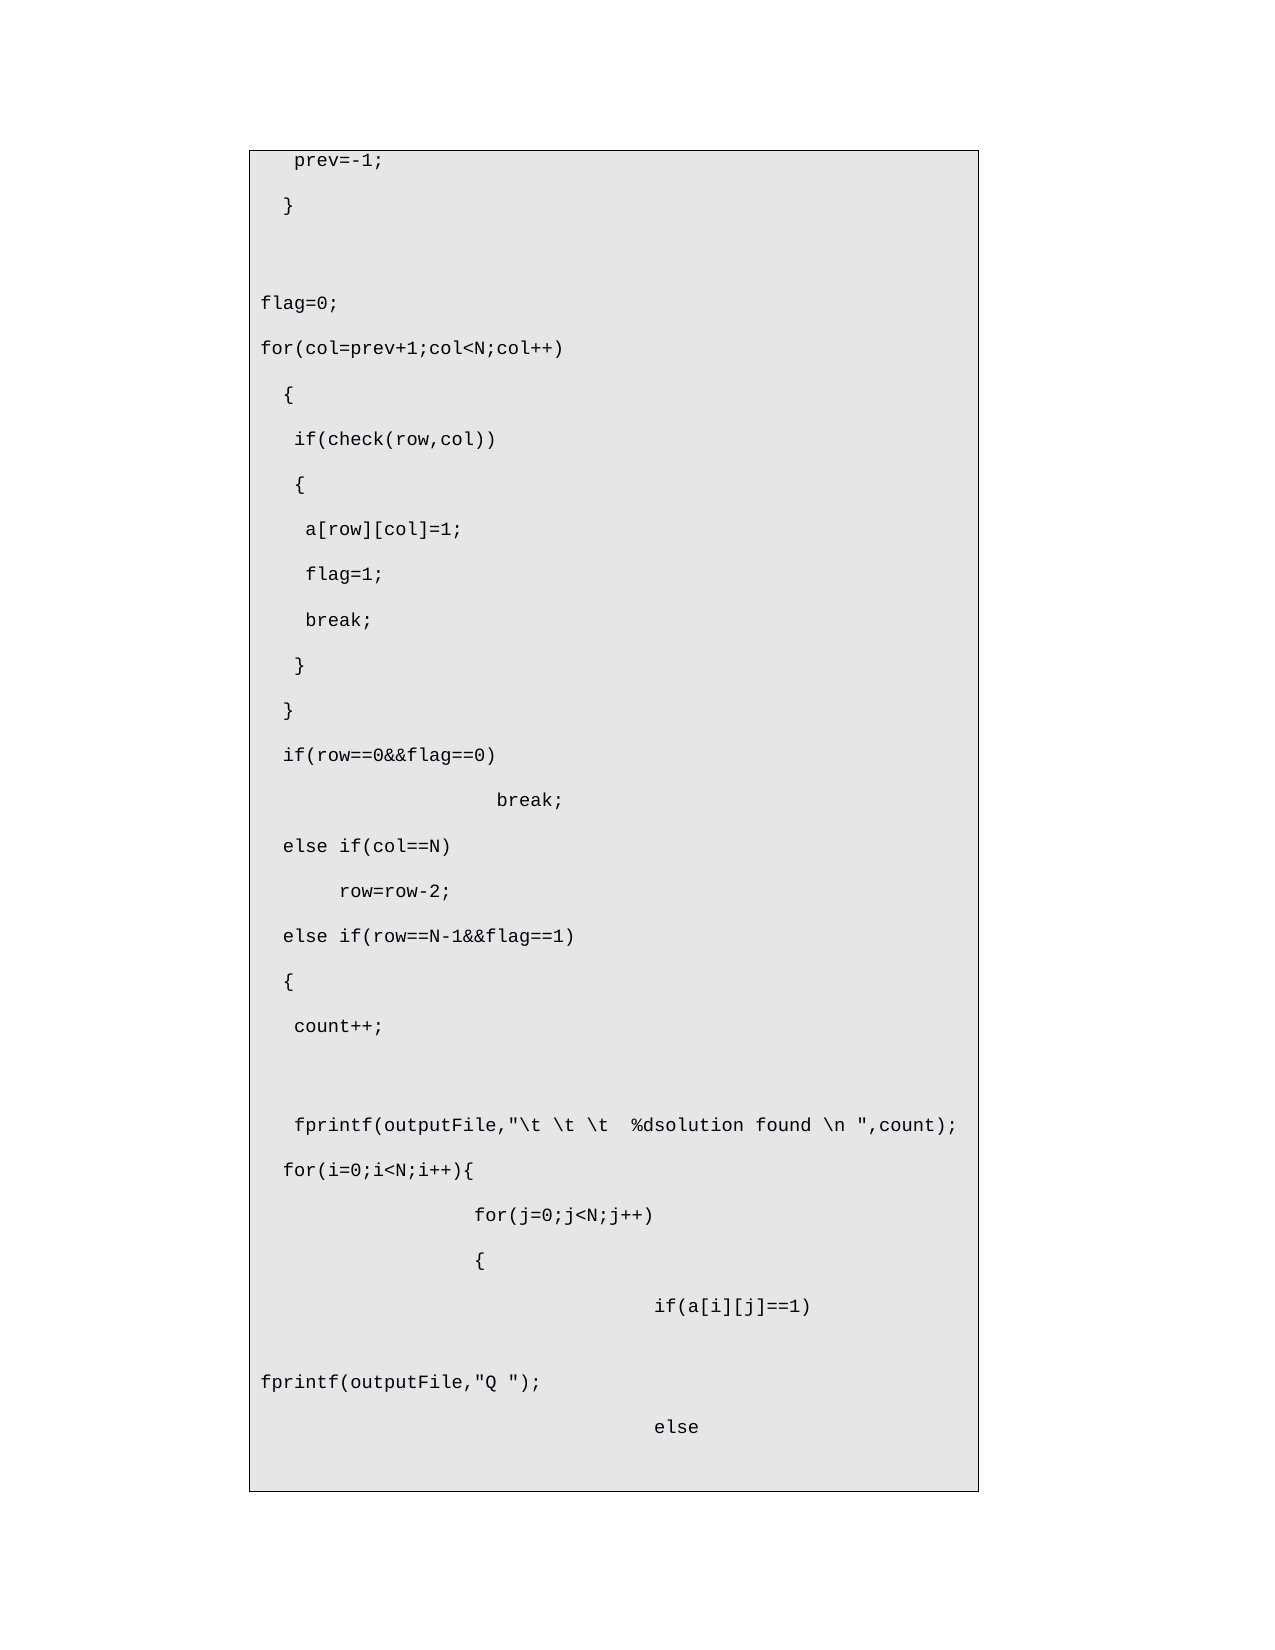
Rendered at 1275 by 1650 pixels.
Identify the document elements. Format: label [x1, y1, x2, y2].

table_header [250, 151, 978, 1491]
